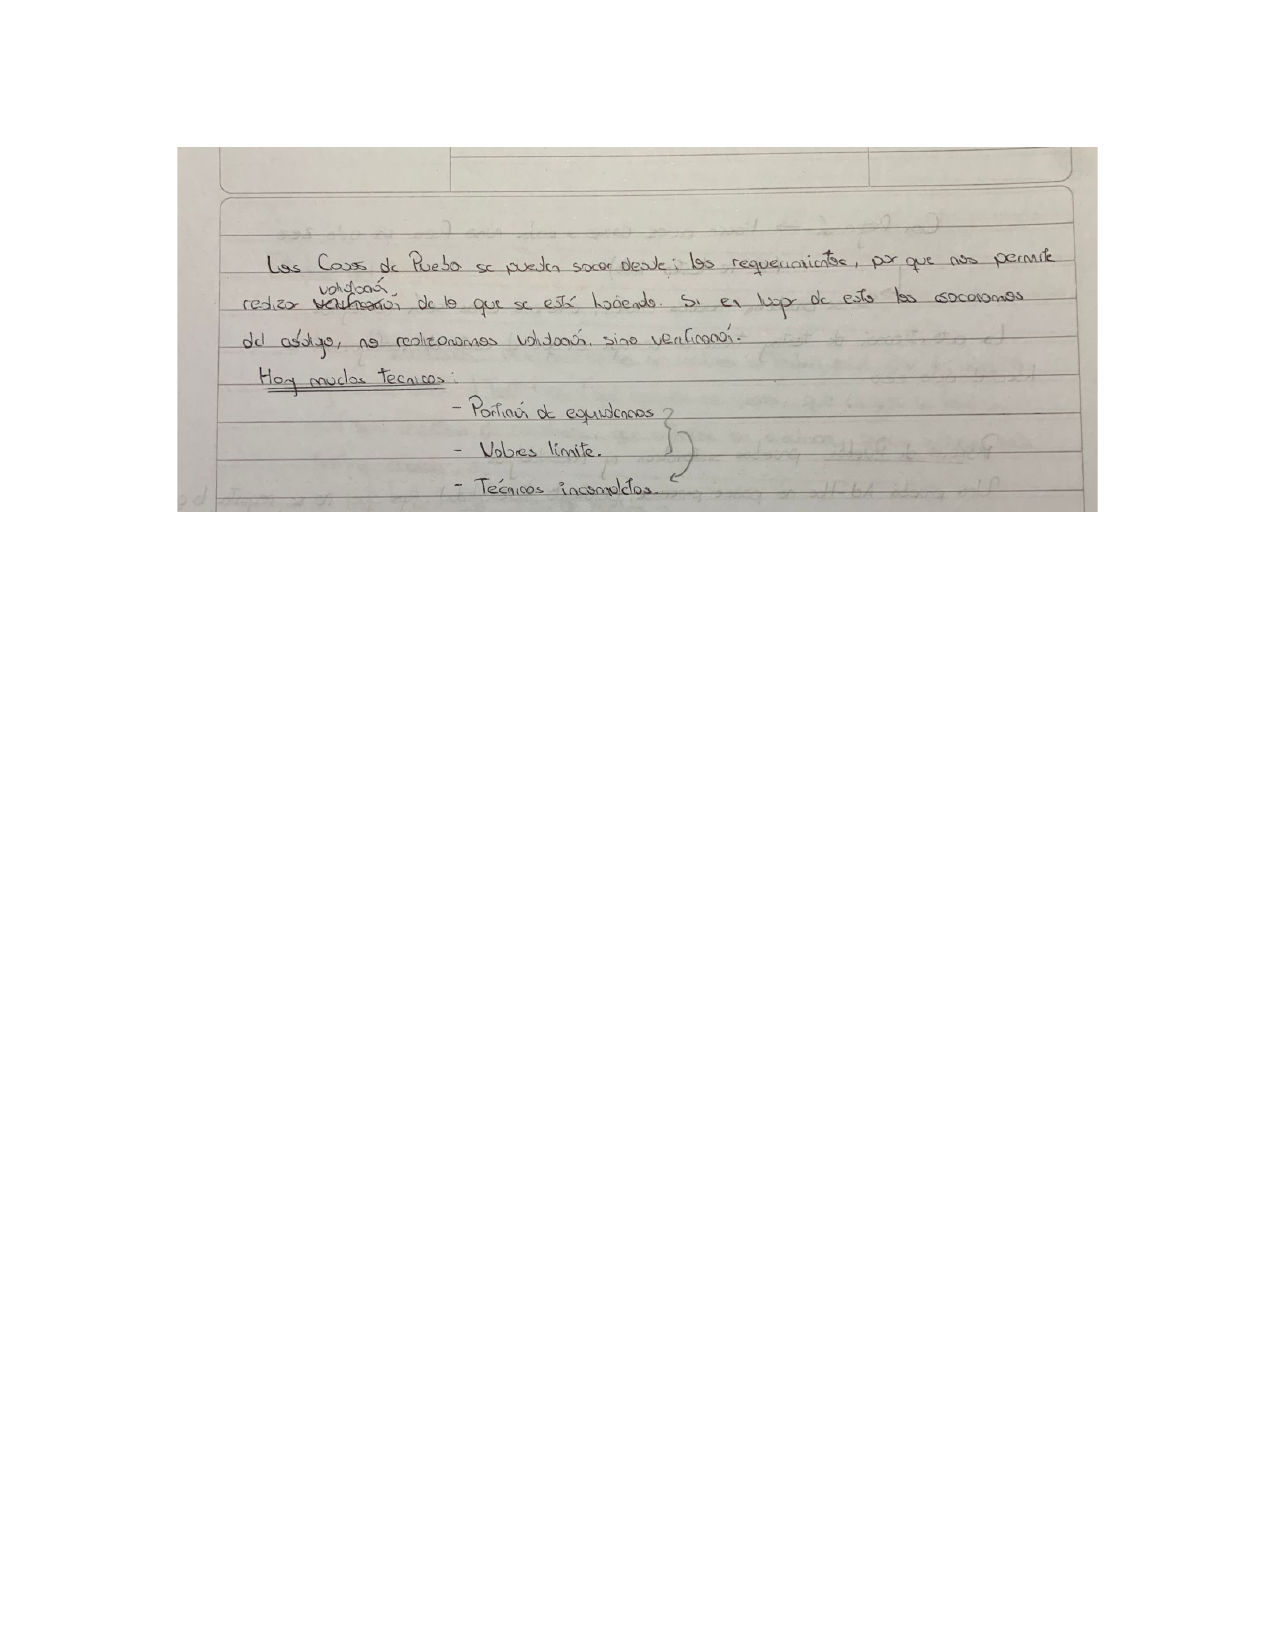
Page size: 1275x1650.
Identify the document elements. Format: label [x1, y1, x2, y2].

picture [177, 147, 1098, 512]
